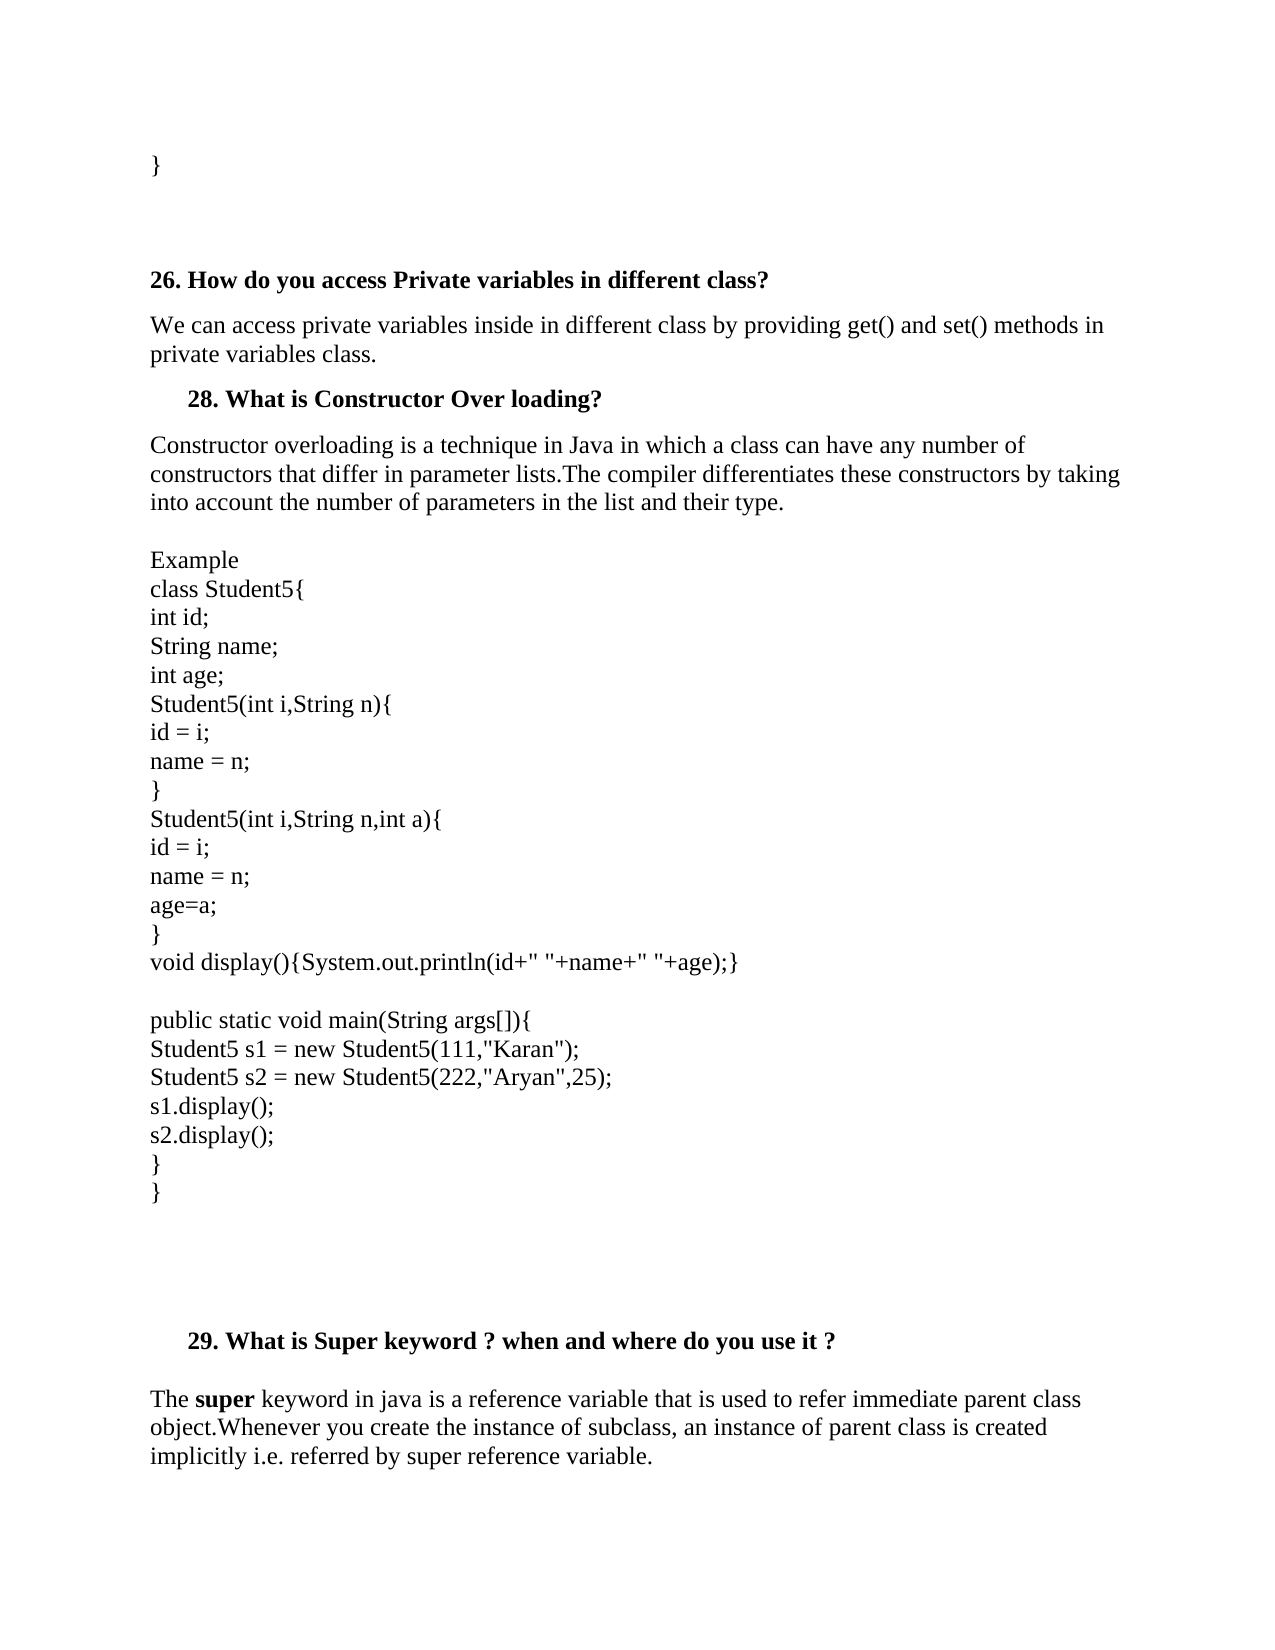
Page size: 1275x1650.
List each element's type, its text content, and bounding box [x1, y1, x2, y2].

text void display(){System.out.println(id+" "+name+" "+age);} [150, 947, 1125, 976]
text 26. How do you access Private variables in different class? [150, 265, 1125, 294]
text Student5 s2 = new Student5(222,"Aryan",25); [150, 1062, 1125, 1091]
text id = i; [150, 717, 1125, 746]
text public static void main(String args[]){ [150, 1005, 1125, 1034]
list What is Super keyword ? when and where do you use it ? [187, 1326, 1125, 1354]
text The super keyword in java is a reference variable that is used to refer immediate parent class object.Whenever you create the instance of subclass, an instance of parent class is created implicitly i.e. referred by super reference variable. [150, 1384, 1125, 1470]
text } [150, 1177, 1125, 1206]
text age=a; [150, 890, 1125, 919]
text Example [150, 545, 1125, 574]
text int age; [150, 660, 1125, 689]
text class Student5{ [150, 574, 1125, 602]
text Student5 s1 = new Student5(111,"Karan"); [150, 1034, 1125, 1062]
text Constructor overloading is a technique in Java in which a class can have any number of constructors that differ in parameter lists.The compiler differentiates these constructors by taking into account the number of parameters in the list and their type. [150, 430, 1125, 516]
text } [150, 150, 1125, 179]
text Student5(int i,String n){ [150, 689, 1125, 717]
list What is Constructor Over loading? [187, 384, 1125, 413]
text String name; [150, 631, 1125, 660]
text We can access private variables inside in different class by providing get() and set() methods in private variables class. [150, 310, 1125, 368]
text } [150, 919, 1125, 947]
text s2.display(); [150, 1120, 1125, 1149]
text } [150, 1149, 1125, 1177]
text id = i; [150, 832, 1125, 861]
text name = n; [150, 861, 1125, 890]
text name = n; [150, 746, 1125, 775]
text s1.display(); [150, 1091, 1125, 1120]
text Student5(int i,String n,int a){ [150, 804, 1125, 832]
text int id; [150, 602, 1125, 631]
text } [150, 775, 1125, 804]
